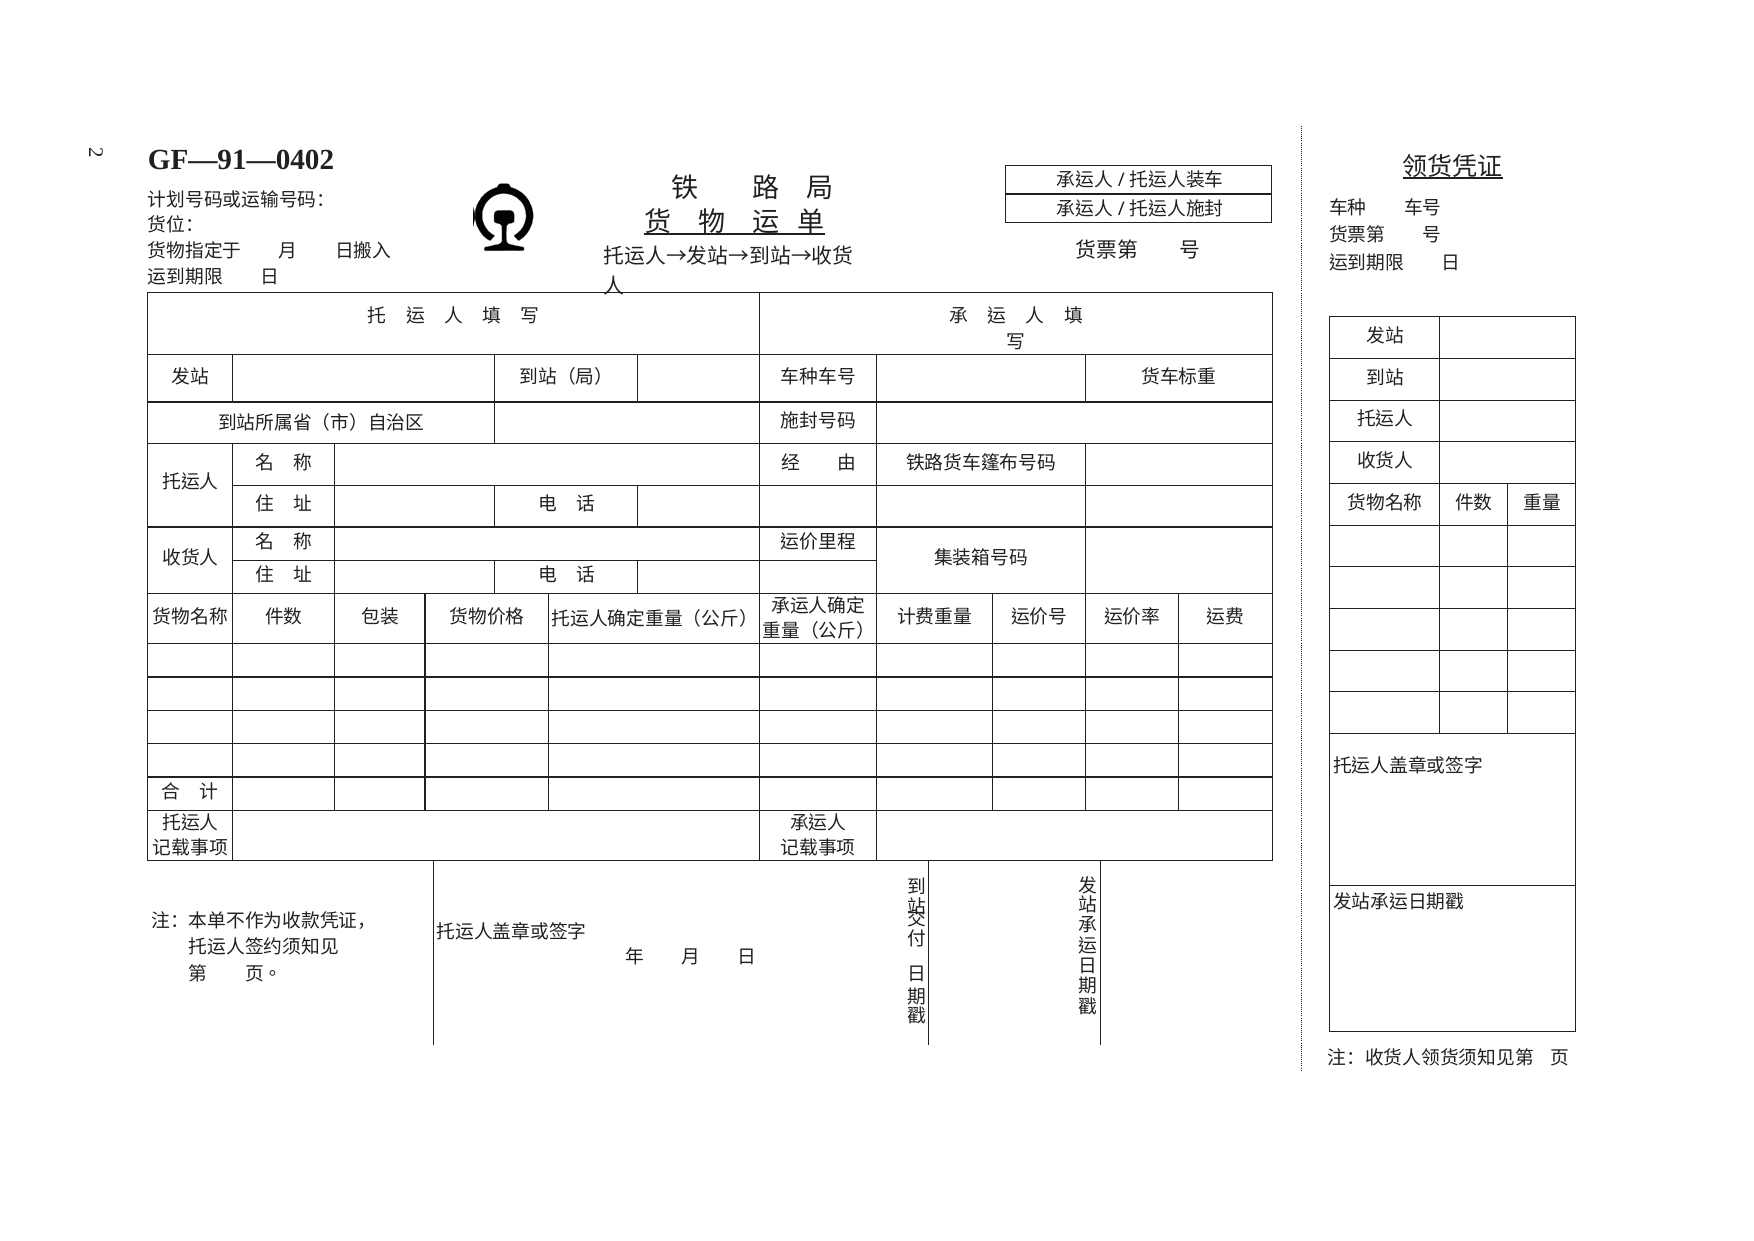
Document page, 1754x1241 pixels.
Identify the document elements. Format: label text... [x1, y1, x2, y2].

table_cell [1330, 651, 1439, 691]
table_cell 重量 [1508, 484, 1575, 524]
text GF—91—0402 [148, 142, 391, 176]
table_cell 件数 [1440, 484, 1507, 524]
table_cell 托运人盖章或签字 [1330, 734, 1575, 885]
text 运到期限 日 [1329, 247, 1589, 275]
table_cell [1440, 359, 1575, 399]
table_cell 货物名称 [1330, 484, 1439, 524]
table_cell [1508, 609, 1575, 649]
table_cell 发站承运日期戳 [1330, 886, 1575, 1031]
table_cell [1508, 692, 1575, 733]
table_cell [1440, 442, 1575, 483]
table_cell 托运人 [1330, 401, 1439, 441]
table_cell [1330, 567, 1439, 608]
text 铁 路 局 货 物 运 单 [644, 170, 833, 239]
table_cell [1440, 567, 1507, 608]
table_cell [1508, 651, 1575, 691]
table_cell [1330, 526, 1439, 566]
table_header 发站 [1330, 317, 1439, 358]
table_cell [1440, 692, 1507, 733]
text 货票第 号 [1329, 220, 1589, 247]
text 计划号码或运输号码： 货位： [148, 186, 337, 237]
table_cell [1440, 651, 1507, 691]
table_cell [1508, 526, 1575, 566]
text 领货凭证 [1403, 146, 1589, 183]
table_cell [1440, 609, 1507, 649]
table_cell 收货人 [1330, 442, 1439, 483]
table_cell [1330, 609, 1439, 649]
table_cell [1508, 567, 1575, 608]
picture [473, 168, 542, 272]
text 货物指定于 月 日搬入运到期限 日 [148, 237, 391, 289]
table_cell [1440, 401, 1575, 441]
text 注：收货人领货须知见第 页 [133, 1043, 1569, 1070]
table_cell [1330, 692, 1439, 733]
table_cell 到站 [1330, 359, 1439, 399]
subtitle 托运人→发站→到站→收货人 [603, 239, 874, 292]
table_header [1440, 317, 1575, 358]
table_cell [1440, 526, 1507, 566]
text 车种 车号 [1329, 192, 1589, 220]
subtitle 货票第 号 [1075, 233, 1200, 263]
